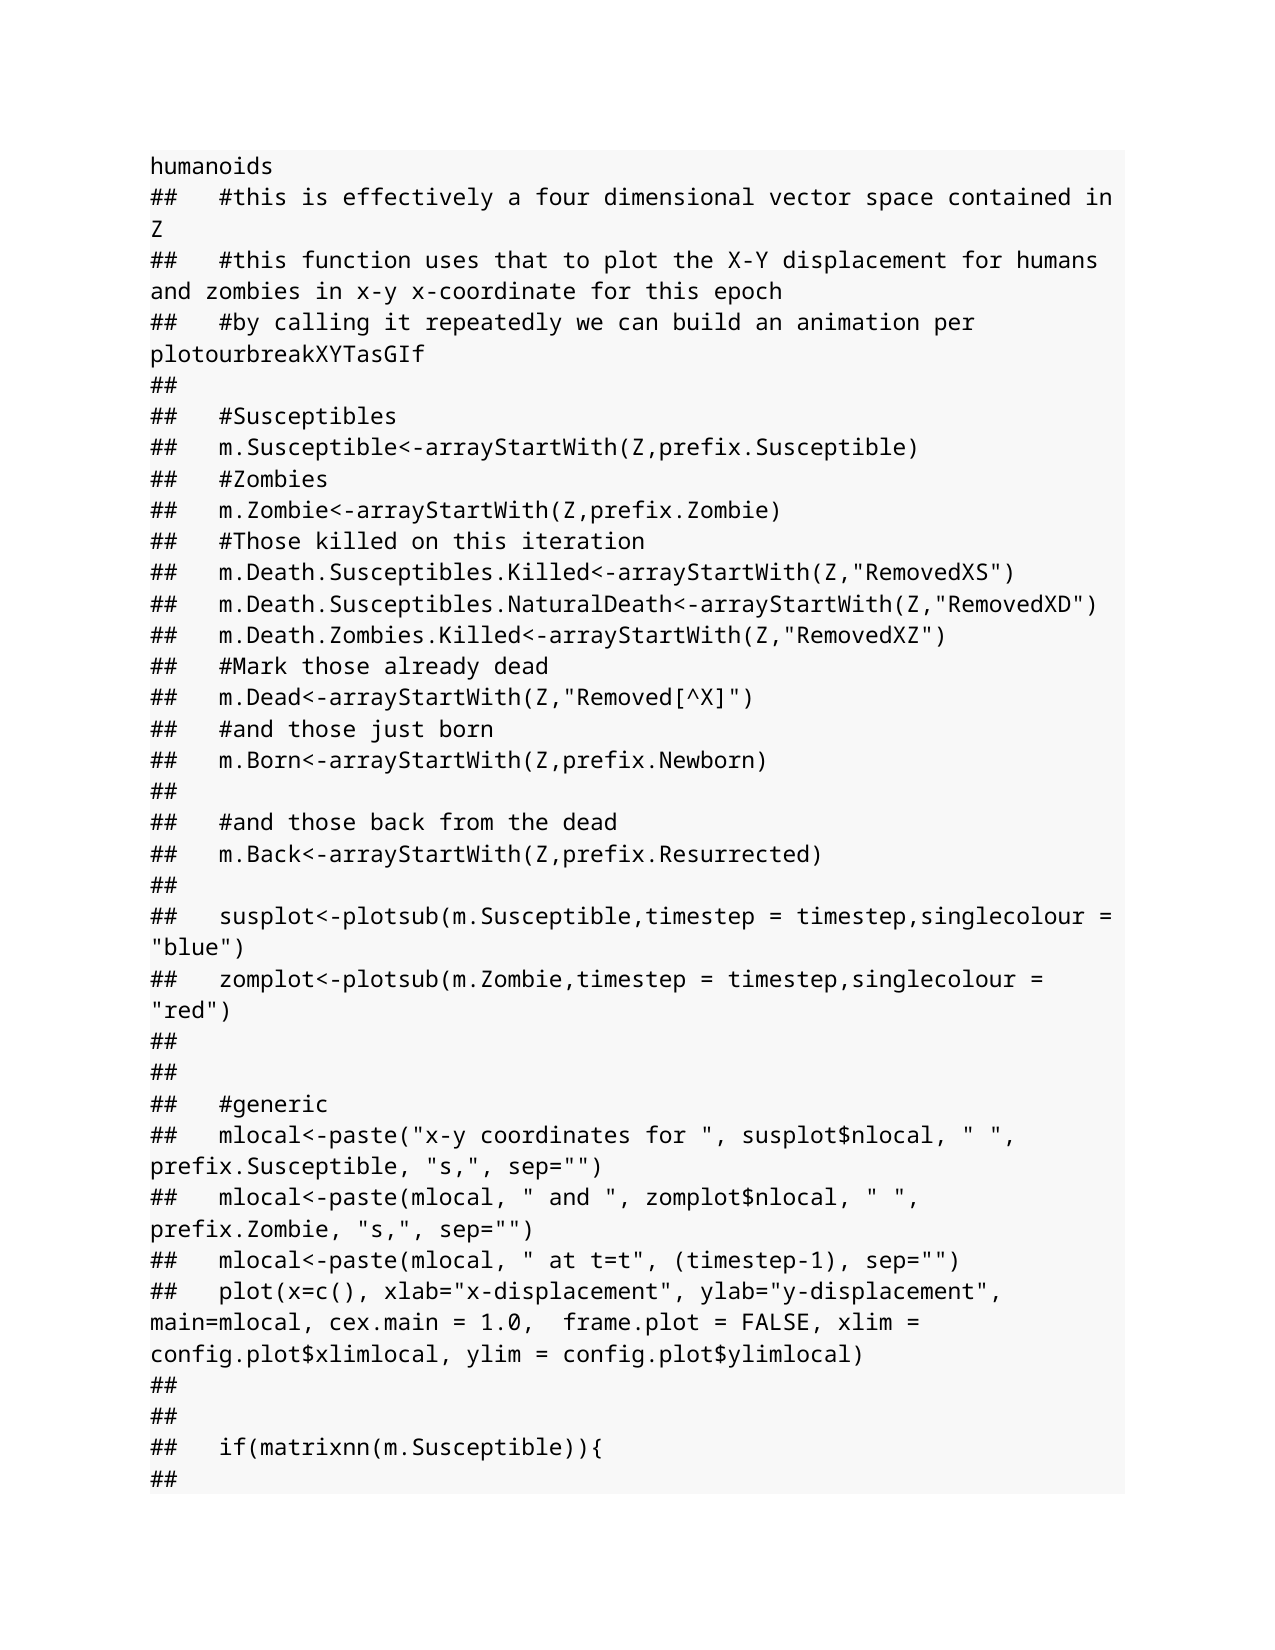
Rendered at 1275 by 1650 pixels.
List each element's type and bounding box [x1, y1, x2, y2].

text [150, 150, 1125, 1494]
